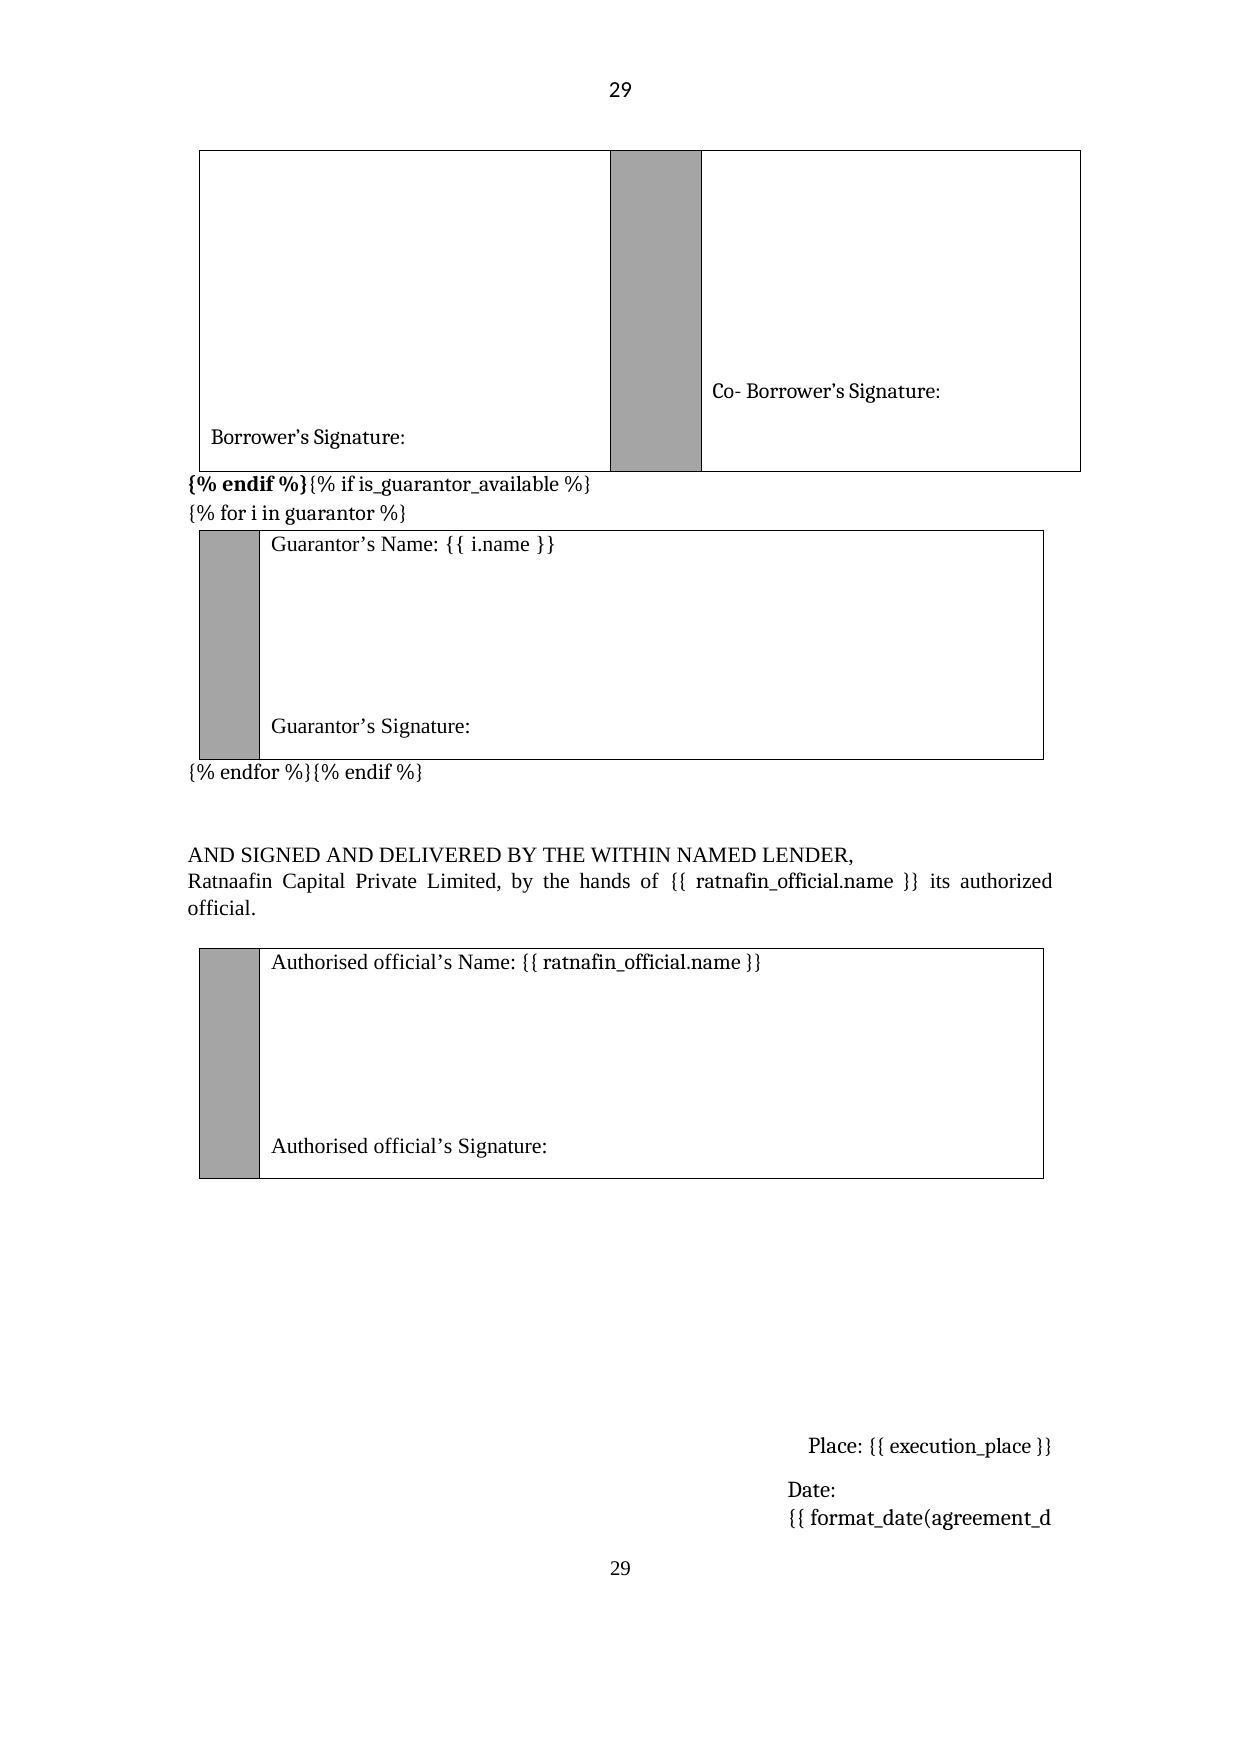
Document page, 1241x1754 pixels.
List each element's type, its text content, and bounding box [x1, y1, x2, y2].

text AND SIGNED AND DELIVERED BY THE WITHIN NAMED LENDER, [187, 842, 1053, 867]
text {% endfor %}{% endif %} [187, 760, 1053, 785]
text {% for i in guarantor %} [187, 501, 1053, 526]
text Ratnaafin Capital Private Limited, by the hands of {{ ratnafin_official.name }} its authorized official. [187, 868, 1053, 921]
table_header [200, 949, 259, 1178]
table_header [702, 151, 1080, 471]
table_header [200, 151, 610, 471]
table_header [611, 151, 701, 471]
table_header Guarantor’s Name: {{ i.name }} Guarantor’s Signature: [260, 531, 1043, 759]
table_header [200, 531, 259, 759]
text Place: {{ execution_place }} [187, 1432, 1053, 1459]
text {% endif %}{% if is_guarantor_available %} [187, 472, 1053, 497]
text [787, 1477, 1053, 1531]
table_header Authorised official’s Name: {{ ratnafin_official.name }} Authorised official’s Signature: [260, 949, 1043, 1178]
